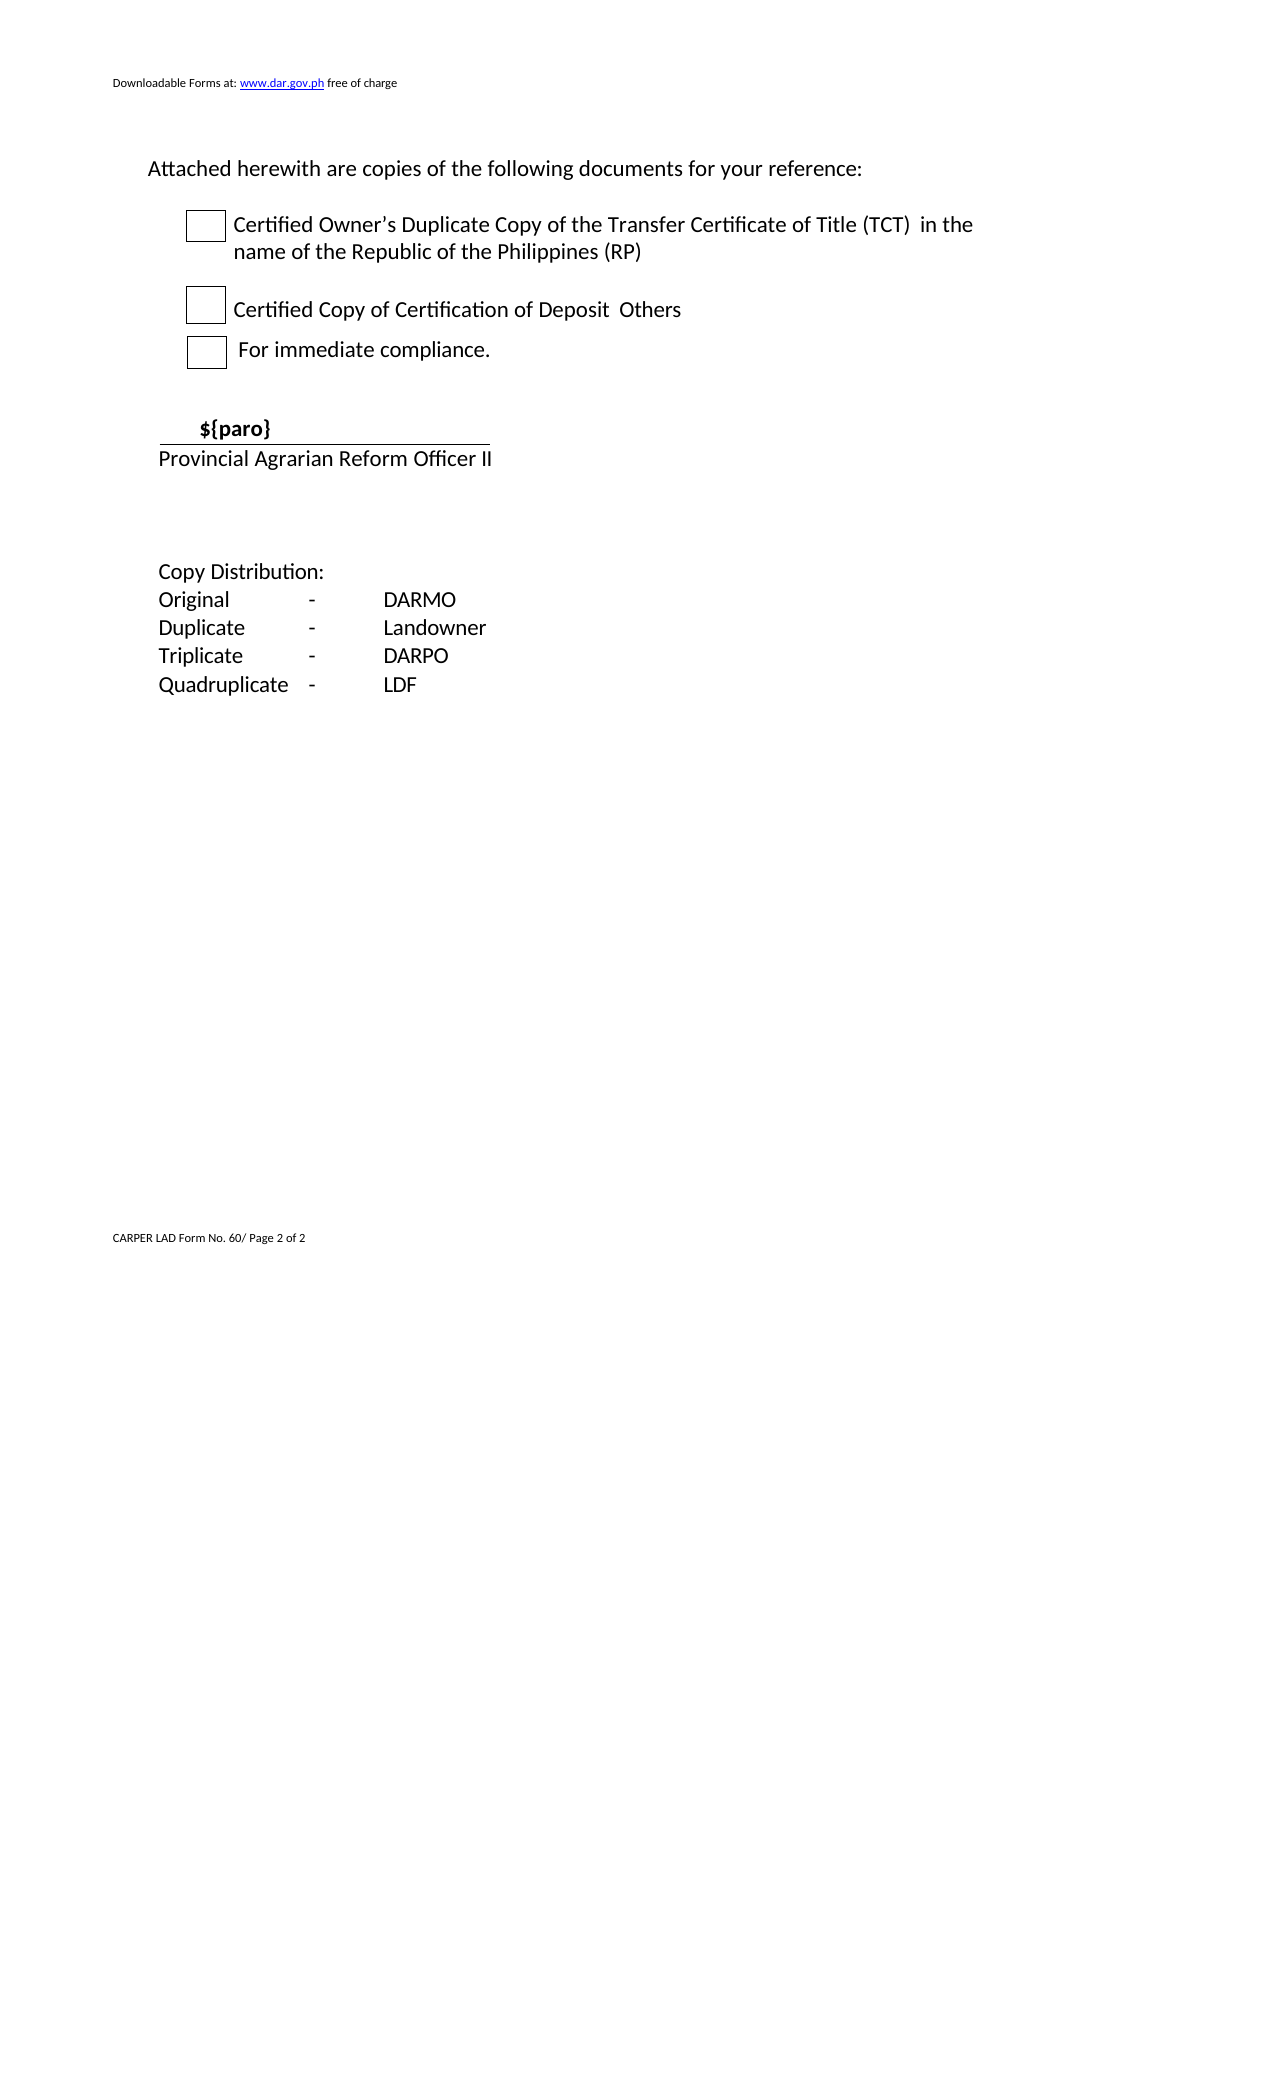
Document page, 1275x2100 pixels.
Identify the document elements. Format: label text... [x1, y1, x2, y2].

text Certified Owner’s Duplicate Copy of the Transfer Certificate of Title (TCT) in the name of the Republic of the Philippines (RP) [233, 210, 1025, 266]
text Original - DARMO [158, 586, 1139, 613]
text Attached herewith are copies of the following documents for your reference: [148, 154, 1139, 182]
text Copy Distribution: [158, 557, 1139, 585]
subtitle Provincial Agrarian Reform Officer II [158, 444, 1139, 472]
text Triplicate - DARPO [158, 642, 1139, 670]
text Certified Copy of Certification of Deposit Others [233, 295, 839, 323]
text For immediate compliance. [158, 335, 1139, 363]
text ${paro} [148, 414, 1139, 442]
text Quadruplicate - LDF [158, 670, 1139, 698]
text Duplicate - Landowner [158, 613, 1139, 642]
